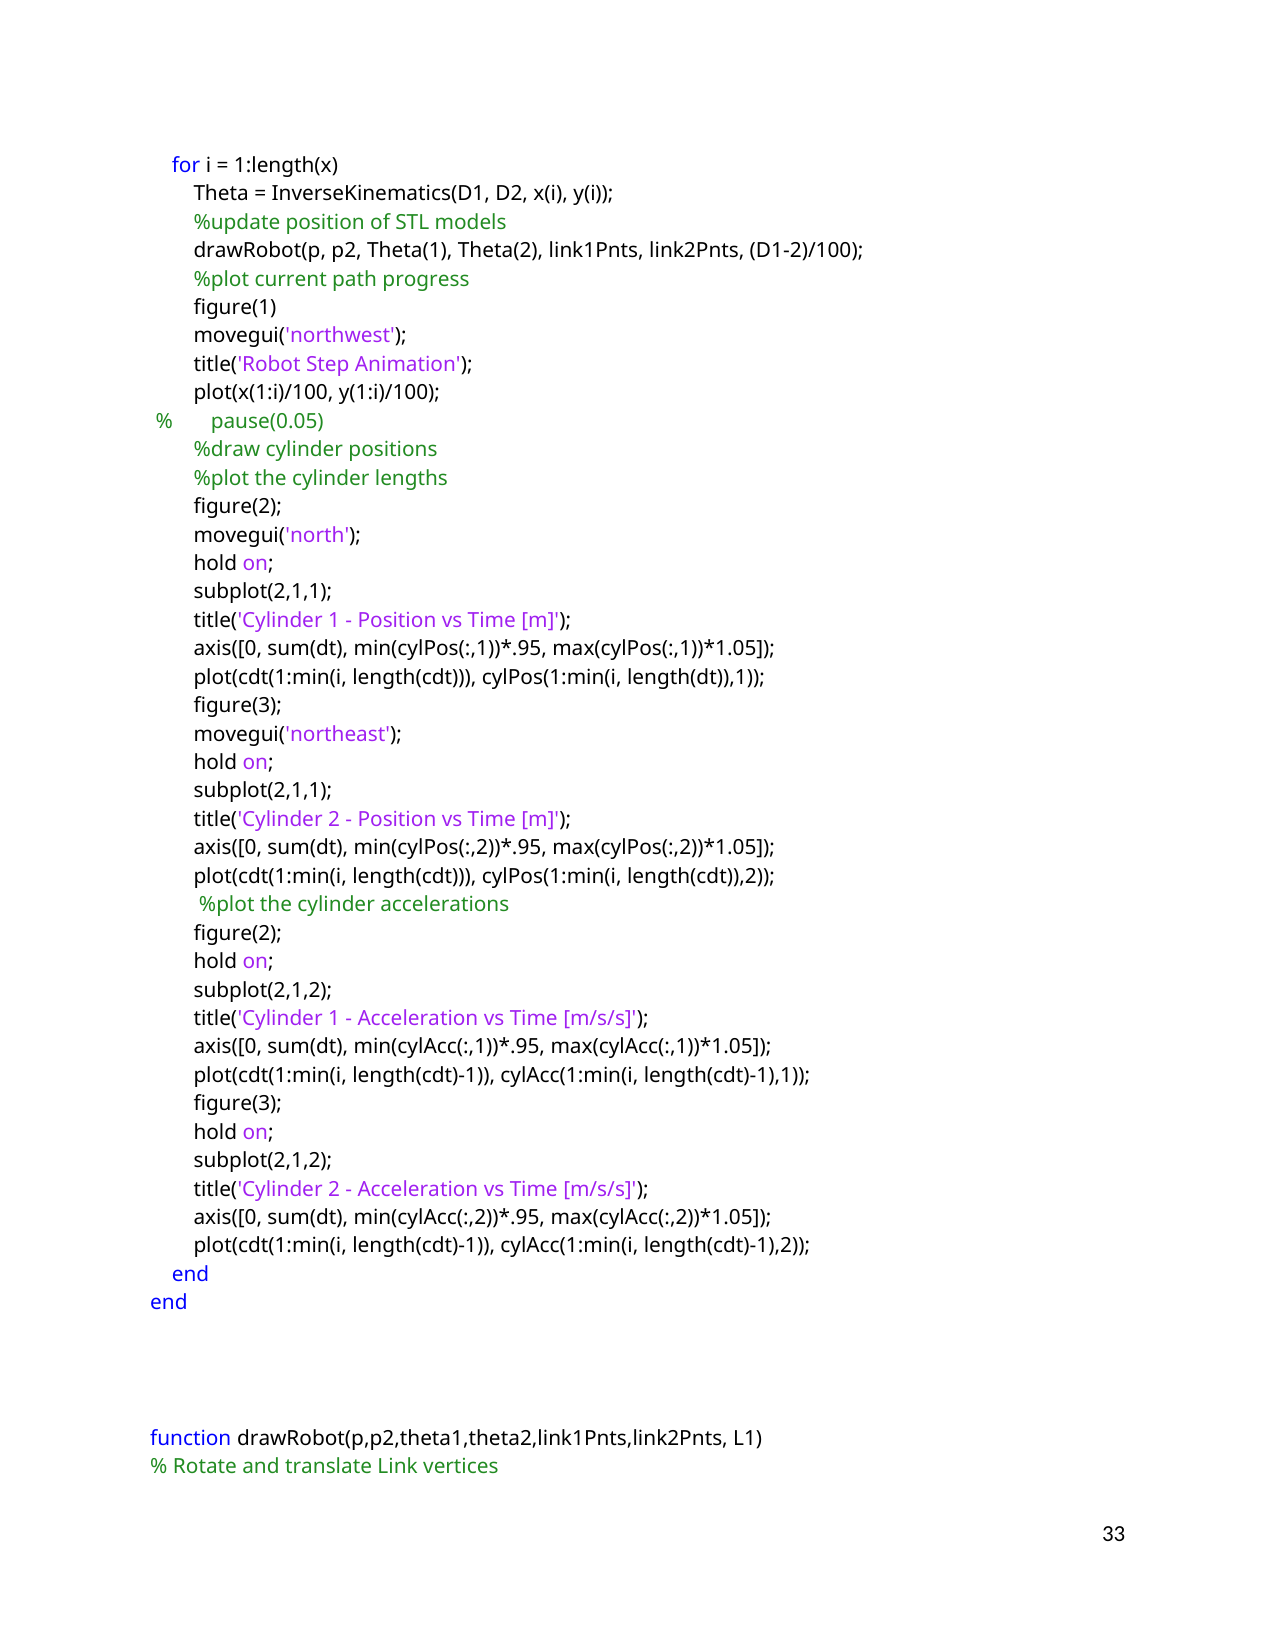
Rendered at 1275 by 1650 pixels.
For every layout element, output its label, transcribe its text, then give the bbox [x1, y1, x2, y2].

text movegui('northeast'); [150, 719, 1125, 747]
text % pause(0.05) [150, 406, 1125, 434]
text end [150, 1259, 1125, 1287]
text title('Cylinder 1 - Position vs Time [m]'); [150, 605, 1125, 633]
text hold on; [150, 747, 1125, 776]
text title('Cylinder 2 - Position vs Time [m]'); [150, 804, 1125, 832]
text end [150, 1287, 1125, 1316]
text title('Robot Step Animation'); [150, 349, 1125, 377]
text drawRobot(p, p2, Theta(1), Theta(2), link1Pnts, link2Pnts, (D1-2)/100); [150, 235, 1125, 264]
text figure(3); [150, 1088, 1125, 1117]
text hold on; [150, 946, 1125, 975]
text axis([0, sum(dt), min(cylAcc(:,2))*.95, max(cylAcc(:,2))*1.05]); [150, 1202, 1125, 1231]
text %draw cylinder positions [150, 434, 1125, 463]
text subplot(2,1,1); [150, 776, 1125, 804]
text axis([0, sum(dt), min(cylPos(:,2))*.95, max(cylPos(:,2))*1.05]); [150, 832, 1125, 861]
text plot(x(1:i)/100, y(1:i)/100); [150, 377, 1125, 406]
text hold on; [150, 548, 1125, 577]
text function drawRobot(p,p2,theta1,theta2,link1Pnts,link2Pnts, L1) [150, 1423, 1125, 1451]
text %plot current path progress [150, 264, 1125, 292]
text for i = 1:length(x) [150, 150, 1125, 178]
text %plot the cylinder lengths [150, 463, 1125, 491]
text subplot(2,1,1); [150, 577, 1125, 605]
text axis([0, sum(dt), min(cylAcc(:,1))*.95, max(cylAcc(:,1))*1.05]); [150, 1032, 1125, 1060]
text title('Cylinder 2 - Acceleration vs Time [m/s/s]'); [150, 1174, 1125, 1202]
text % Rotate and translate Link vertices [150, 1451, 1125, 1480]
text plot(cdt(1:min(i, length(cdt))), cylPos(1:min(i, length(cdt)),2)); [150, 861, 1125, 889]
text Theta = InverseKinematics(D1, D2, x(i), y(i)); [150, 178, 1125, 207]
text figure(1) [150, 292, 1125, 321]
text hold on; [150, 1117, 1125, 1145]
text plot(cdt(1:min(i, length(cdt)-1)), cylAcc(1:min(i, length(cdt)-1),1)); [150, 1060, 1125, 1088]
text movegui('north'); [150, 520, 1125, 548]
text figure(2); [150, 491, 1125, 520]
text figure(2); [150, 918, 1125, 946]
text axis([0, sum(dt), min(cylPos(:,1))*.95, max(cylPos(:,1))*1.05]); [150, 633, 1125, 662]
text movegui('northwest'); [150, 321, 1125, 349]
text plot(cdt(1:min(i, length(cdt))), cylPos(1:min(i, length(dt)),1)); [150, 662, 1125, 690]
text plot(cdt(1:min(i, length(cdt)-1)), cylAcc(1:min(i, length(cdt)-1),2)); [150, 1231, 1125, 1259]
text %update position of STL models [150, 207, 1125, 235]
text subplot(2,1,2); [150, 1145, 1125, 1174]
text figure(3); [150, 690, 1125, 719]
text title('Cylinder 1 - Acceleration vs Time [m/s/s]'); [150, 1003, 1125, 1032]
text subplot(2,1,2); [150, 975, 1125, 1003]
text %plot the cylinder accelerations [150, 889, 1125, 918]
